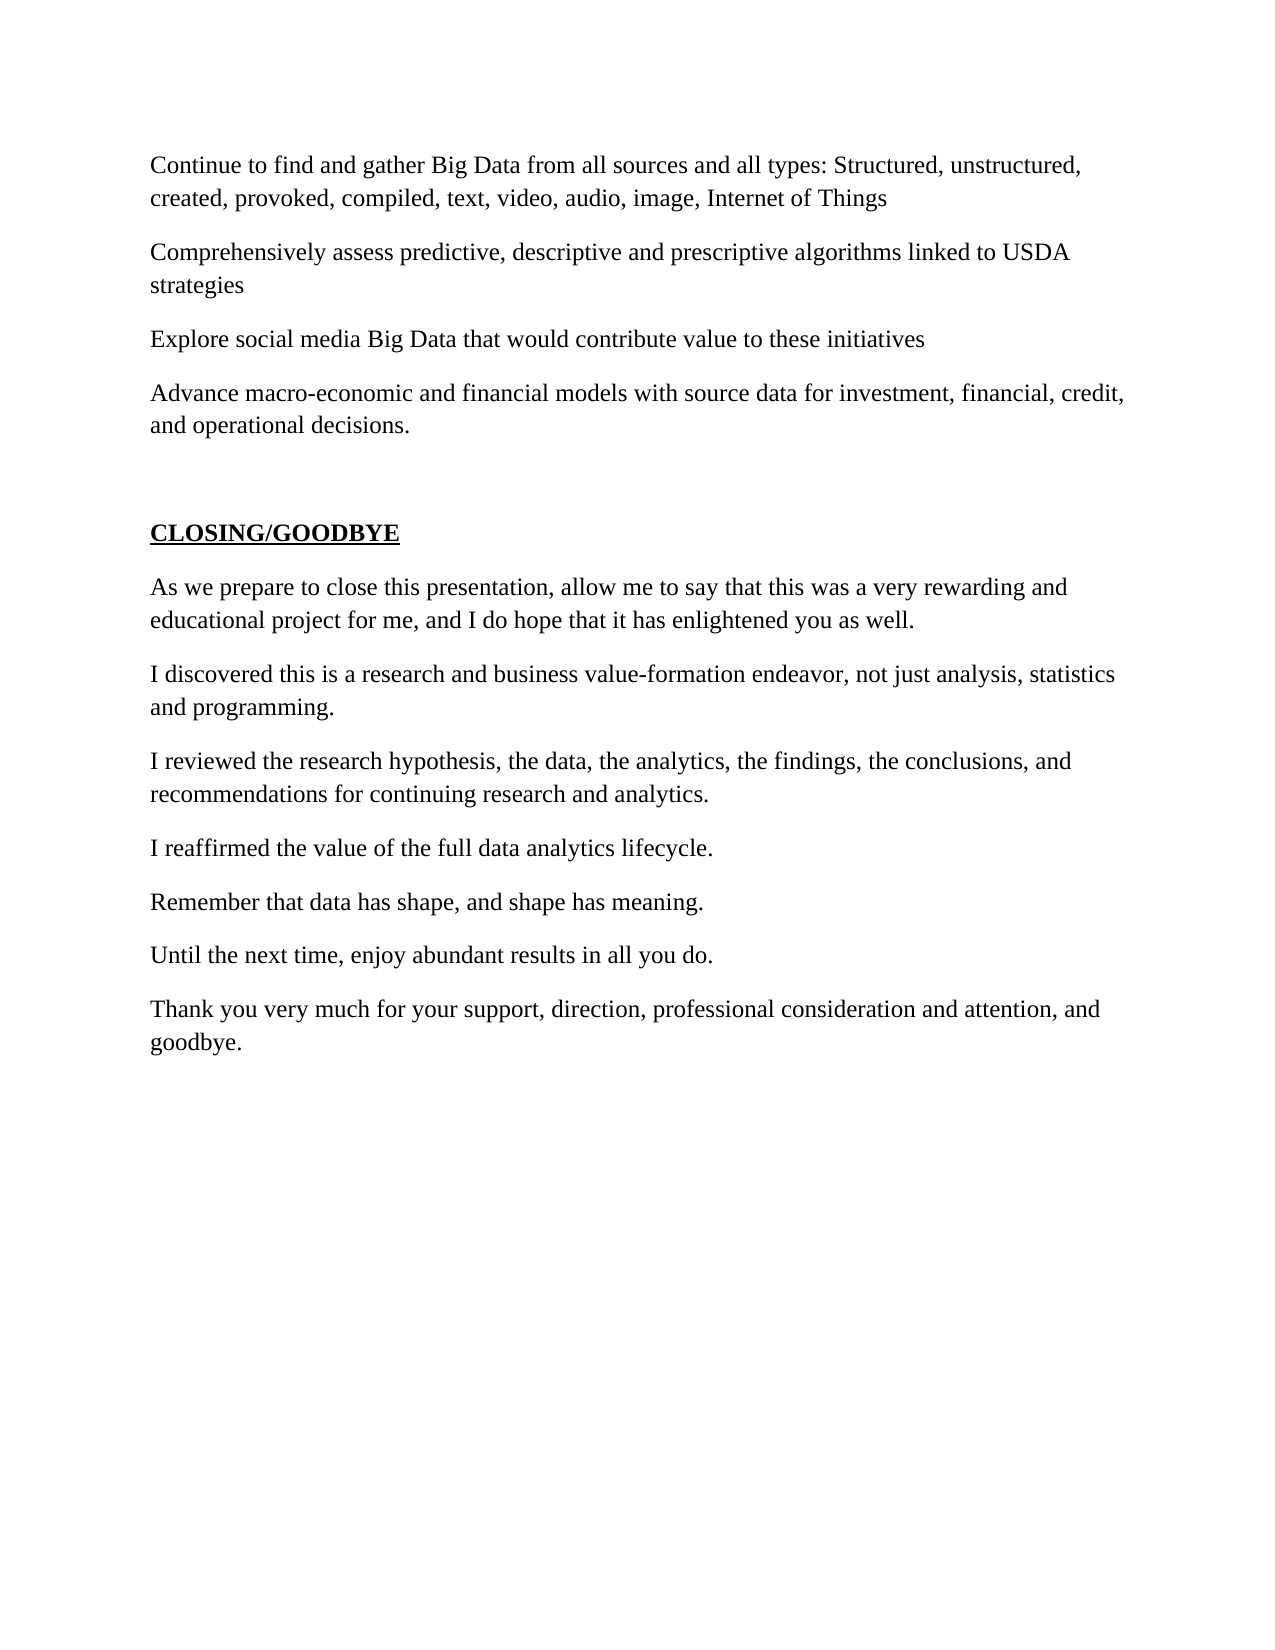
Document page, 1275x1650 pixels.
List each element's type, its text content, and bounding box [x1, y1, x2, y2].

text CLOSING/GOODBYE [150, 518, 1125, 547]
text Remember that data has shape, and shape has meaning. [150, 887, 1125, 915]
text As we prepare to close this presentation, allow me to say that this was a very rewarding and educational project for me, and I do hope that it has enlightened you as well. [150, 572, 1125, 634]
text I reviewed the research hypothesis, the data, the analytics, the findings, the conclusions, and recommendations for continuing research and analytics. [150, 746, 1125, 808]
text Comprehensively assess predictive, descriptive and prescriptive algorithms linked to USDA strategies [150, 237, 1125, 299]
text Continue to find and gather Big Data from all sources and all types: Structured, unstructured, created, provoked, compiled, text, video, audio, image, Internet of Things [150, 150, 1125, 212]
text Advance macro-economic and financial models with source data for investment, financial, credit, and operational decisions. [150, 378, 1125, 439]
text Thank you very much for your support, direction, professional consideration and attention, and goodbye. [150, 994, 1125, 1056]
text Until the next time, enjoy abundant results in all you do. [150, 941, 1125, 969]
text Explore social media Big Data that would contribute value to these initiatives [150, 324, 1125, 352]
text I reaffirmed the value of the full data analytics lifecycle. [150, 833, 1125, 862]
text I discovered this is a research and business value-formation endeavor, not just analysis, statistics and programming. [150, 659, 1125, 721]
